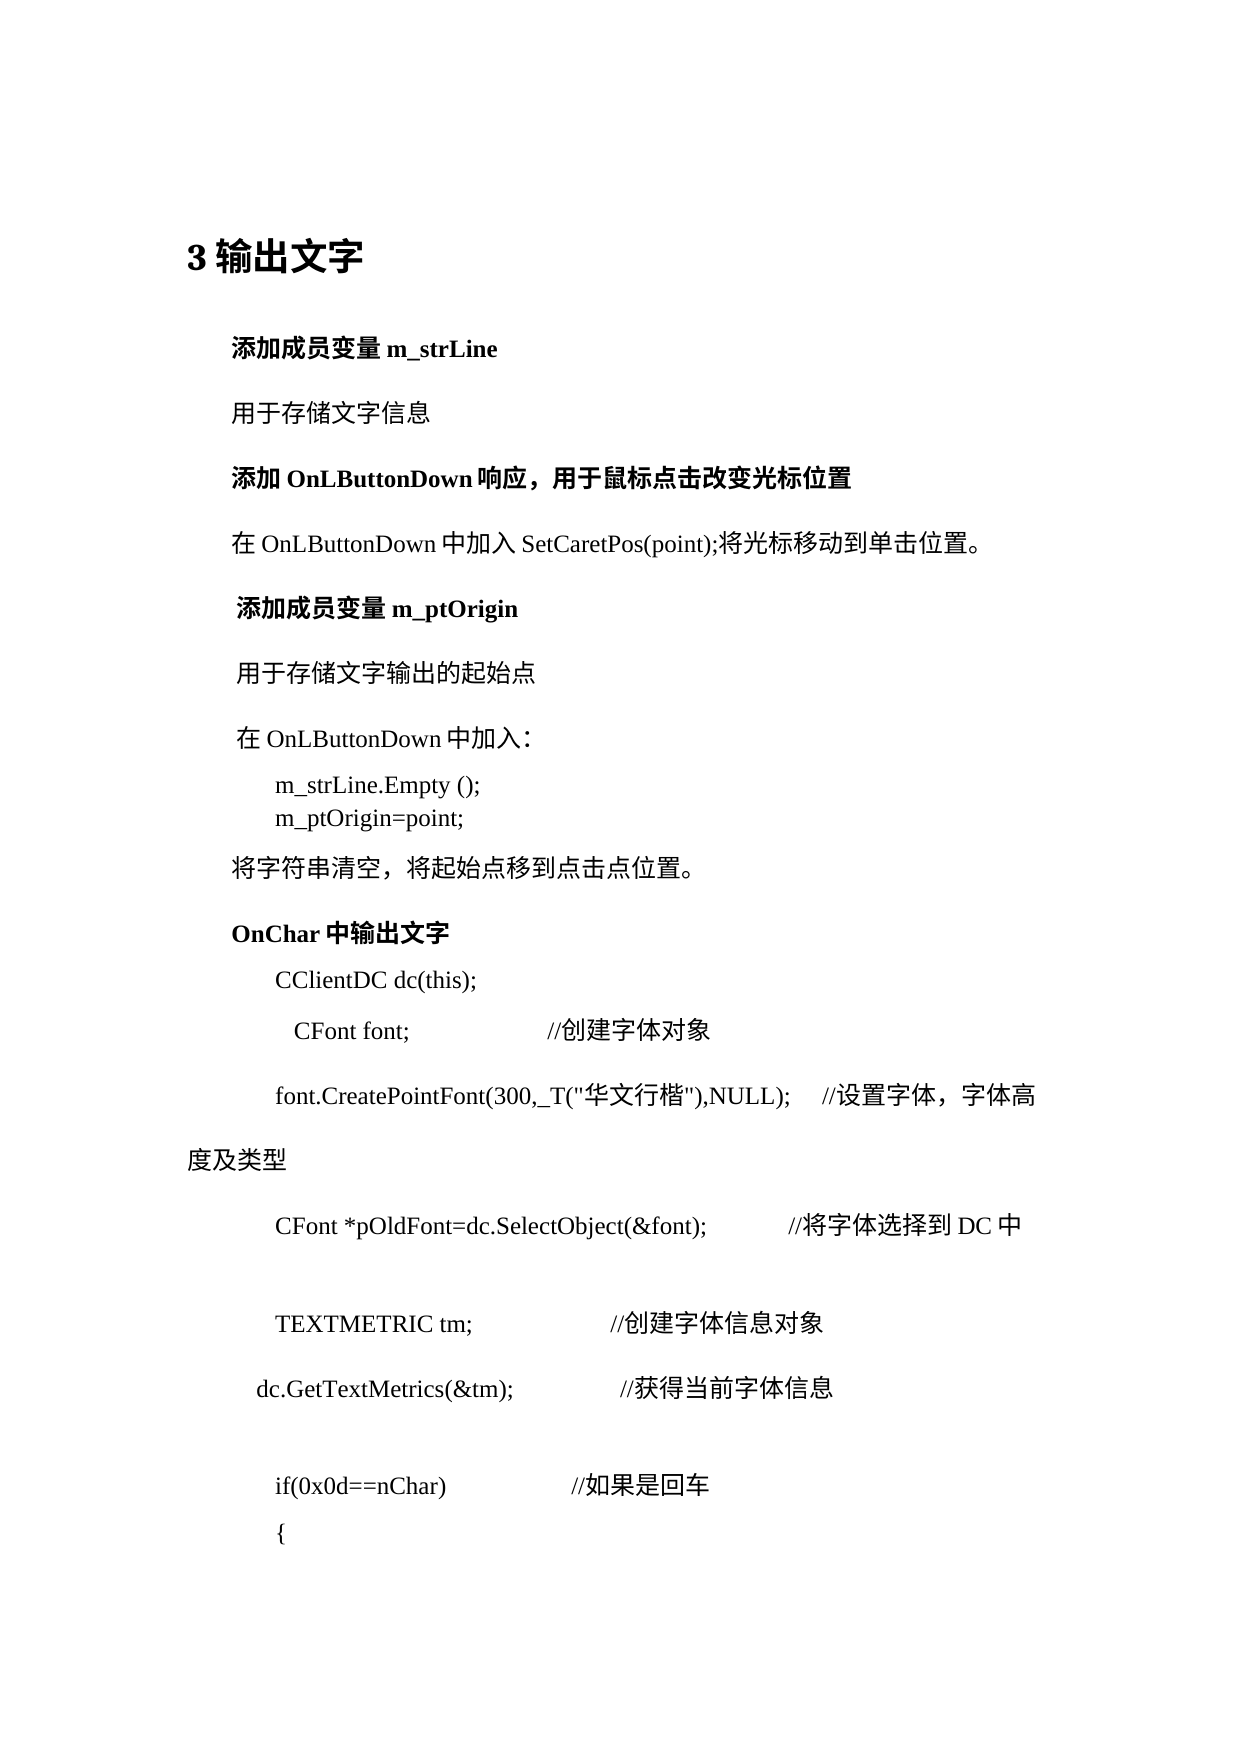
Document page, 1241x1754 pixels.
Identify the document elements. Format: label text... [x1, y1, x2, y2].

text 添加OnLButtonDown响应，用于鼠标点击改变光标位置 [187, 444, 1053, 509]
text CFont font; //创建字体对象 [144, 996, 1053, 1061]
text font.CreatePointFont(300,_T("华文行楷"),NULL); //设置字体，字体高度及类型 [187, 1061, 1053, 1191]
text 用于存储文字输出的起始点 [187, 639, 1053, 704]
text { [187, 1516, 1053, 1549]
text 3 输出文字 [187, 222, 1053, 287]
text CFont *pOldFont=dc.SelectObject(&font); //将字体选择到DC中 [187, 1191, 1053, 1256]
text 添加成员变量m_strLine [187, 314, 1053, 379]
text 将字符串清空，将起始点移到点击点位置。 [231, 834, 1053, 899]
text CClientDC dc(this); [231, 964, 1053, 996]
text if(0x0d==nChar) //如果是回车 [187, 1451, 1053, 1516]
text 在OnLButtonDown中加入SetCaretPos(point);将光标移动到单击位置。 [187, 509, 1053, 574]
text 在OnLButtonDown中加入： [187, 704, 1053, 769]
text 用于存储文字信息 [187, 379, 1053, 444]
text m_ptOrigin=point; [231, 801, 1053, 834]
text TEXTMETRIC tm; //创建字体信息对象 [187, 1289, 1053, 1354]
text m_strLine.Empty (); [231, 769, 1053, 801]
text OnChar中输出文字 [187, 899, 1053, 964]
text 添加成员变量m_ptOrigin [187, 574, 1053, 639]
text dc.GetTextMetrics(&tm); //获得当前字体信息 [187, 1354, 1053, 1419]
